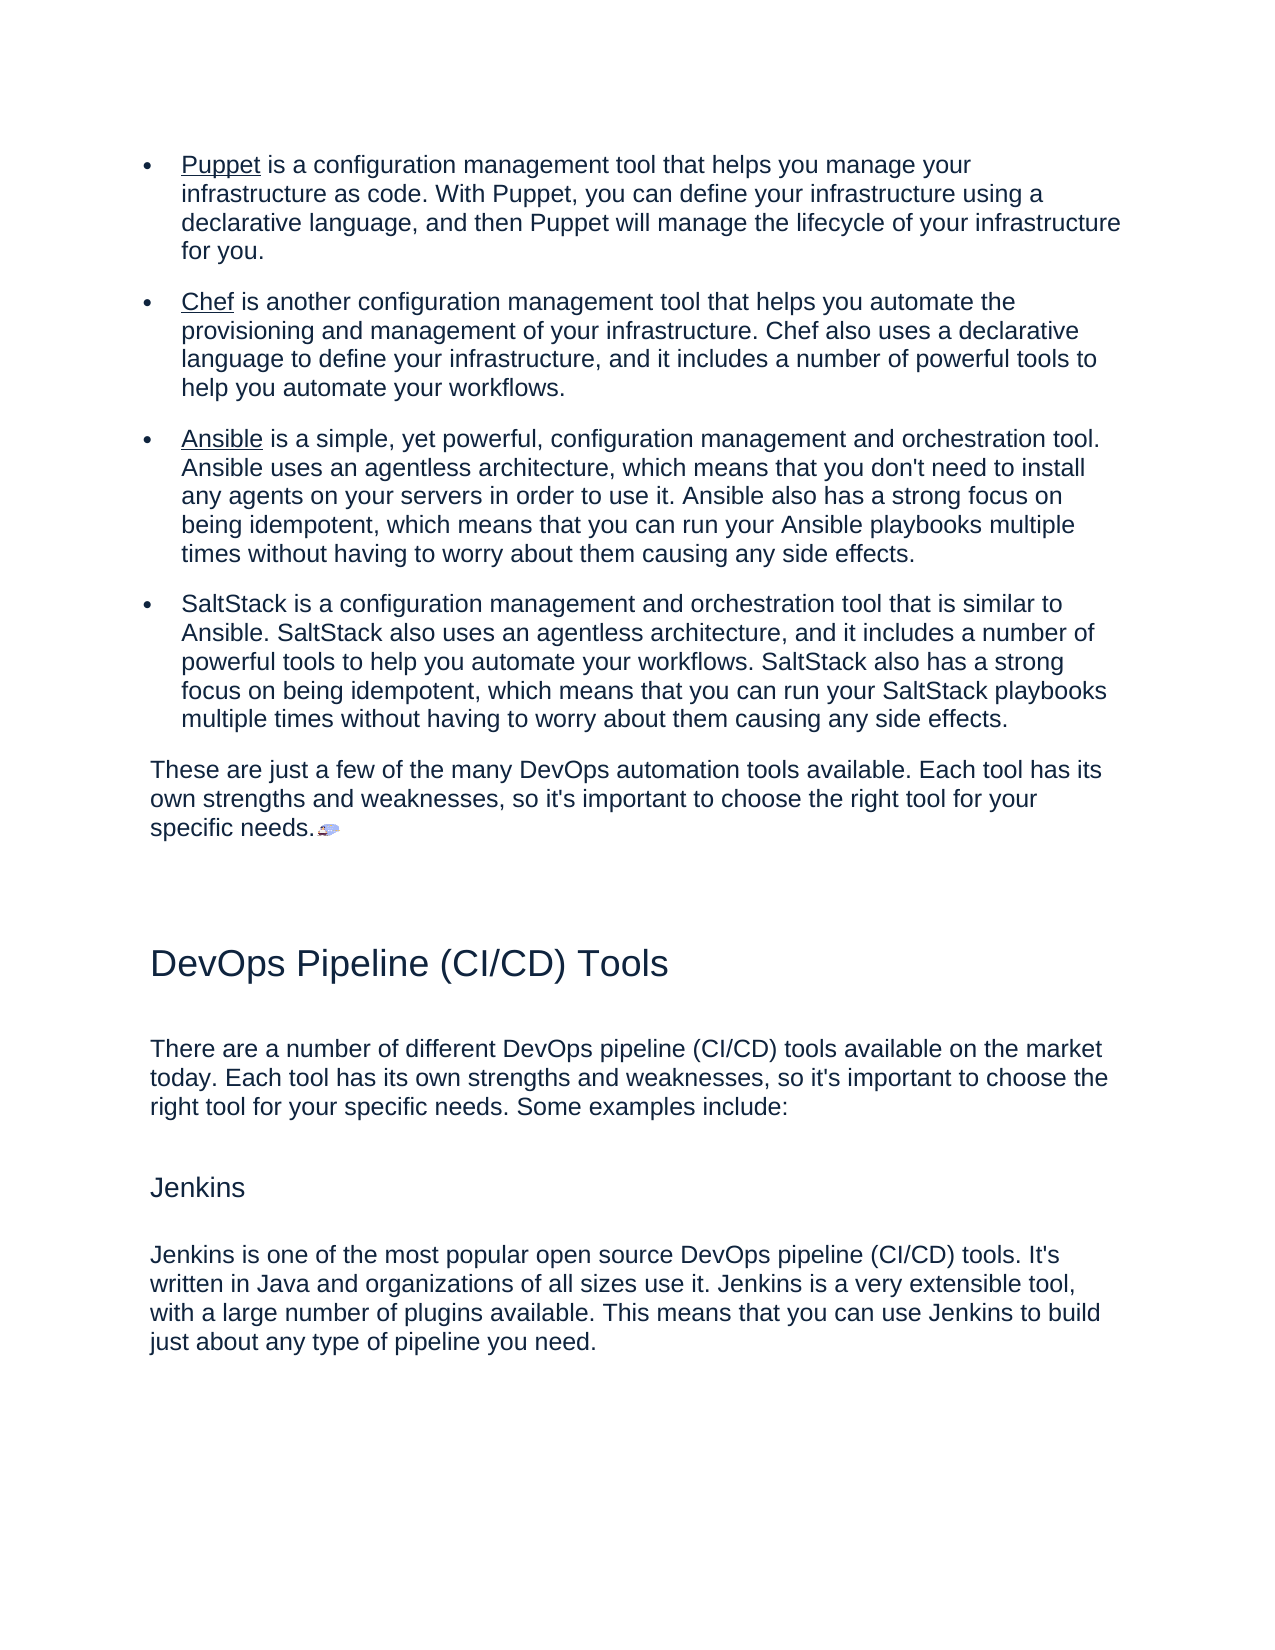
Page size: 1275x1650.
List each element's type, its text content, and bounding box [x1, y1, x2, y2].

list Ansible is a simple, yet powerful, configuration management and orchestration tool. Ansible uses an agentless architecture, which means that you don't need to install any agents on your servers in order to use it. Ansible also has a strong focus on being idempotent, which means that you can run your Ansible playbooks multiple times without having to worry about them causing any side effects. [144, 424, 1125, 567]
text These are just a few of the many DevOps automation tools available. Each tool has its own strengths and weaknesses, so it's important to choose the right tool for your specific needs. [150, 755, 1125, 841]
text There are a number of different DevOps pipeline (CI/CD) tools available on the market today. Each tool has its own strengths and weaknesses, so it's important to choose the right tool for your specific needs. Some examples include: [150, 1034, 1125, 1121]
picture [315, 822, 341, 836]
text Jenkins is one of the most popular open source DevOps pipeline (CI/CD) tools. It's written in Java and organizations of all sizes use it. Jenkins is a very extensible tool, with a large number of plugins available. This means that you can use Jenkins to build just about any type of pipeline you need. [150, 1241, 1125, 1356]
text DevOps Pipeline (CI/CD) Tools [150, 941, 1125, 984]
list Chef is another configuration management tool that helps you automate the provisioning and management of your infrastructure. Chef also uses a declarative language to define your infrastructure, and it includes a number of powerful tools to help you automate your workflows. [144, 287, 1125, 402]
text Jenkins [150, 1171, 1125, 1203]
list SaltStack is a configuration management and orchestration tool that is similar to Ansible. SaltStack also uses an agentless architecture, and it includes a number of powerful tools to help you automate your workflows. SaltStack also has a strong focus on being idempotent, which means that you can run your SaltStack playbooks multiple times without having to worry about them causing any side effects. [144, 589, 1125, 733]
list Puppet is a configuration management tool that helps you manage your infrastructure as code. With Puppet, you can define your infrastructure using a declarative language, and then Puppet will manage the lifecycle of your infrastructure for you. [144, 150, 1125, 265]
